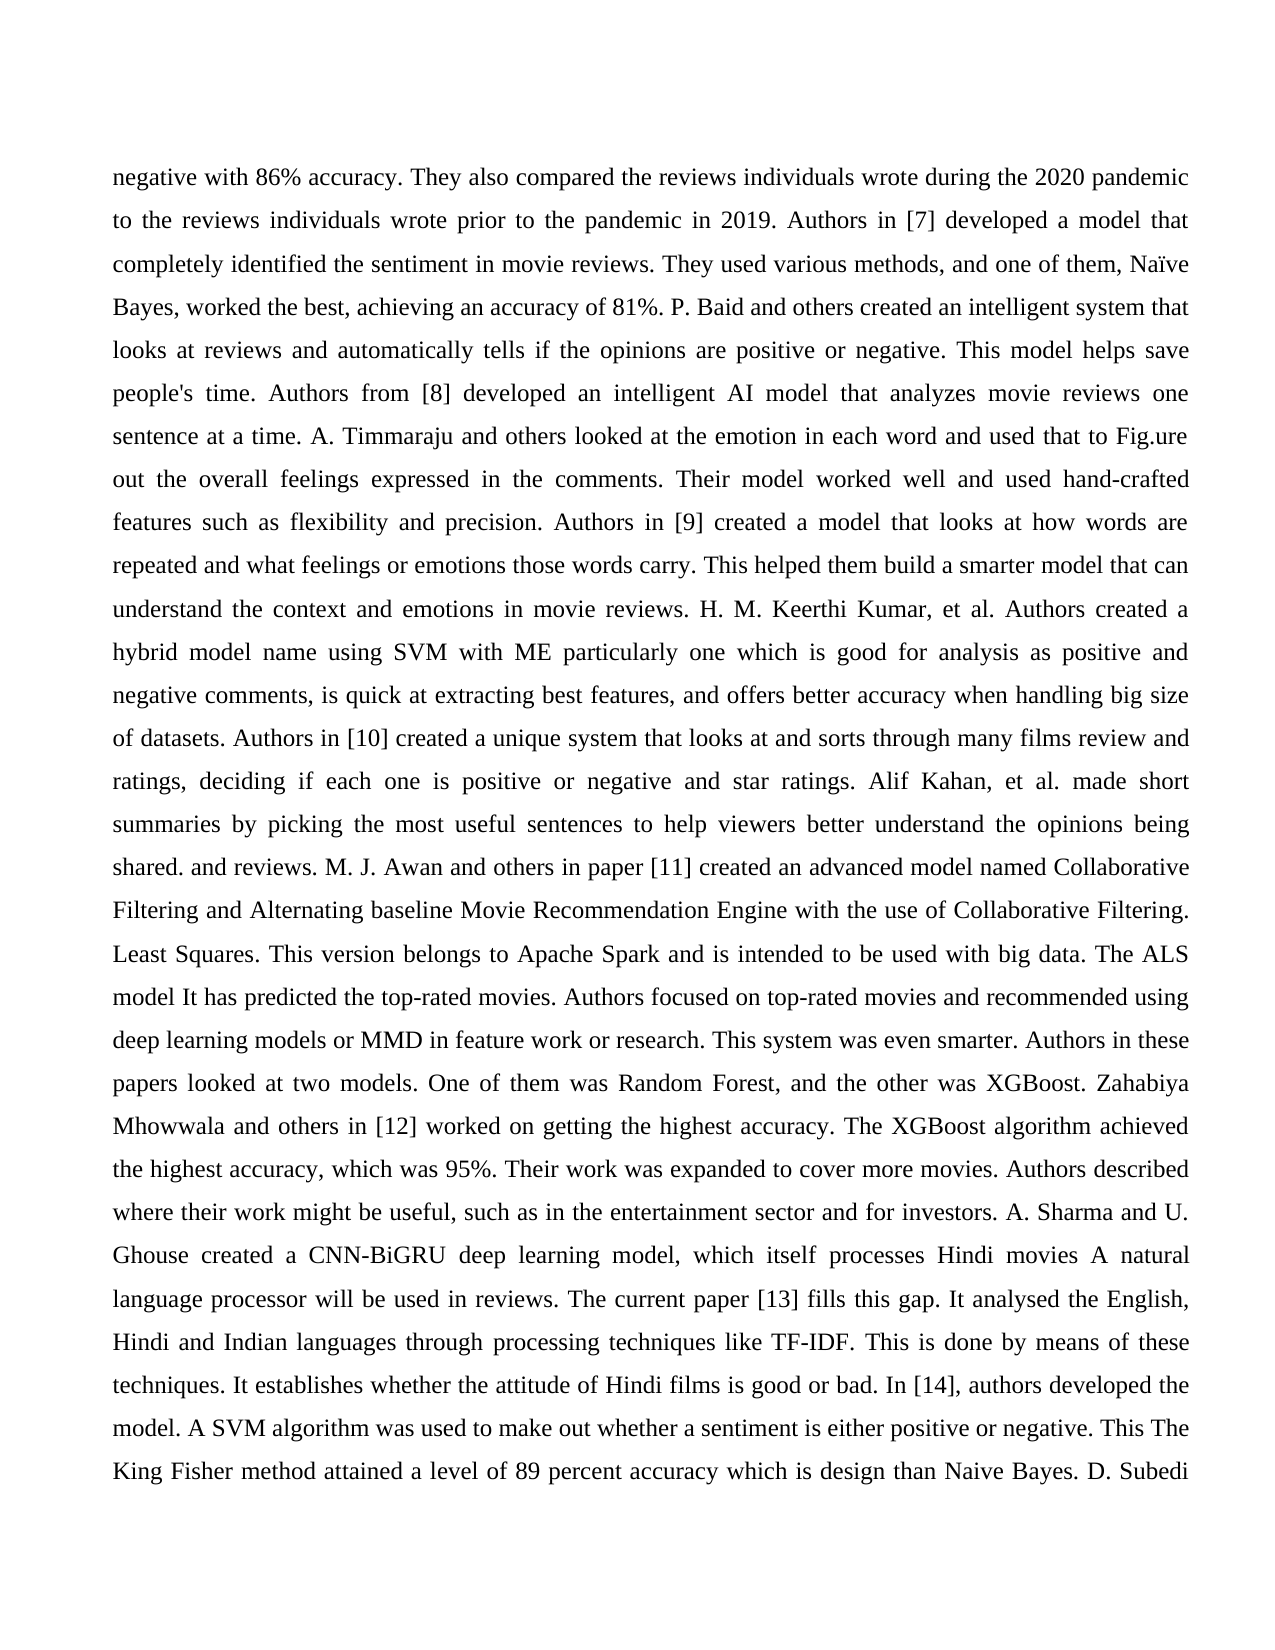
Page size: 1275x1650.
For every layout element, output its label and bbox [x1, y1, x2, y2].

text [112, 162, 1190, 1485]
